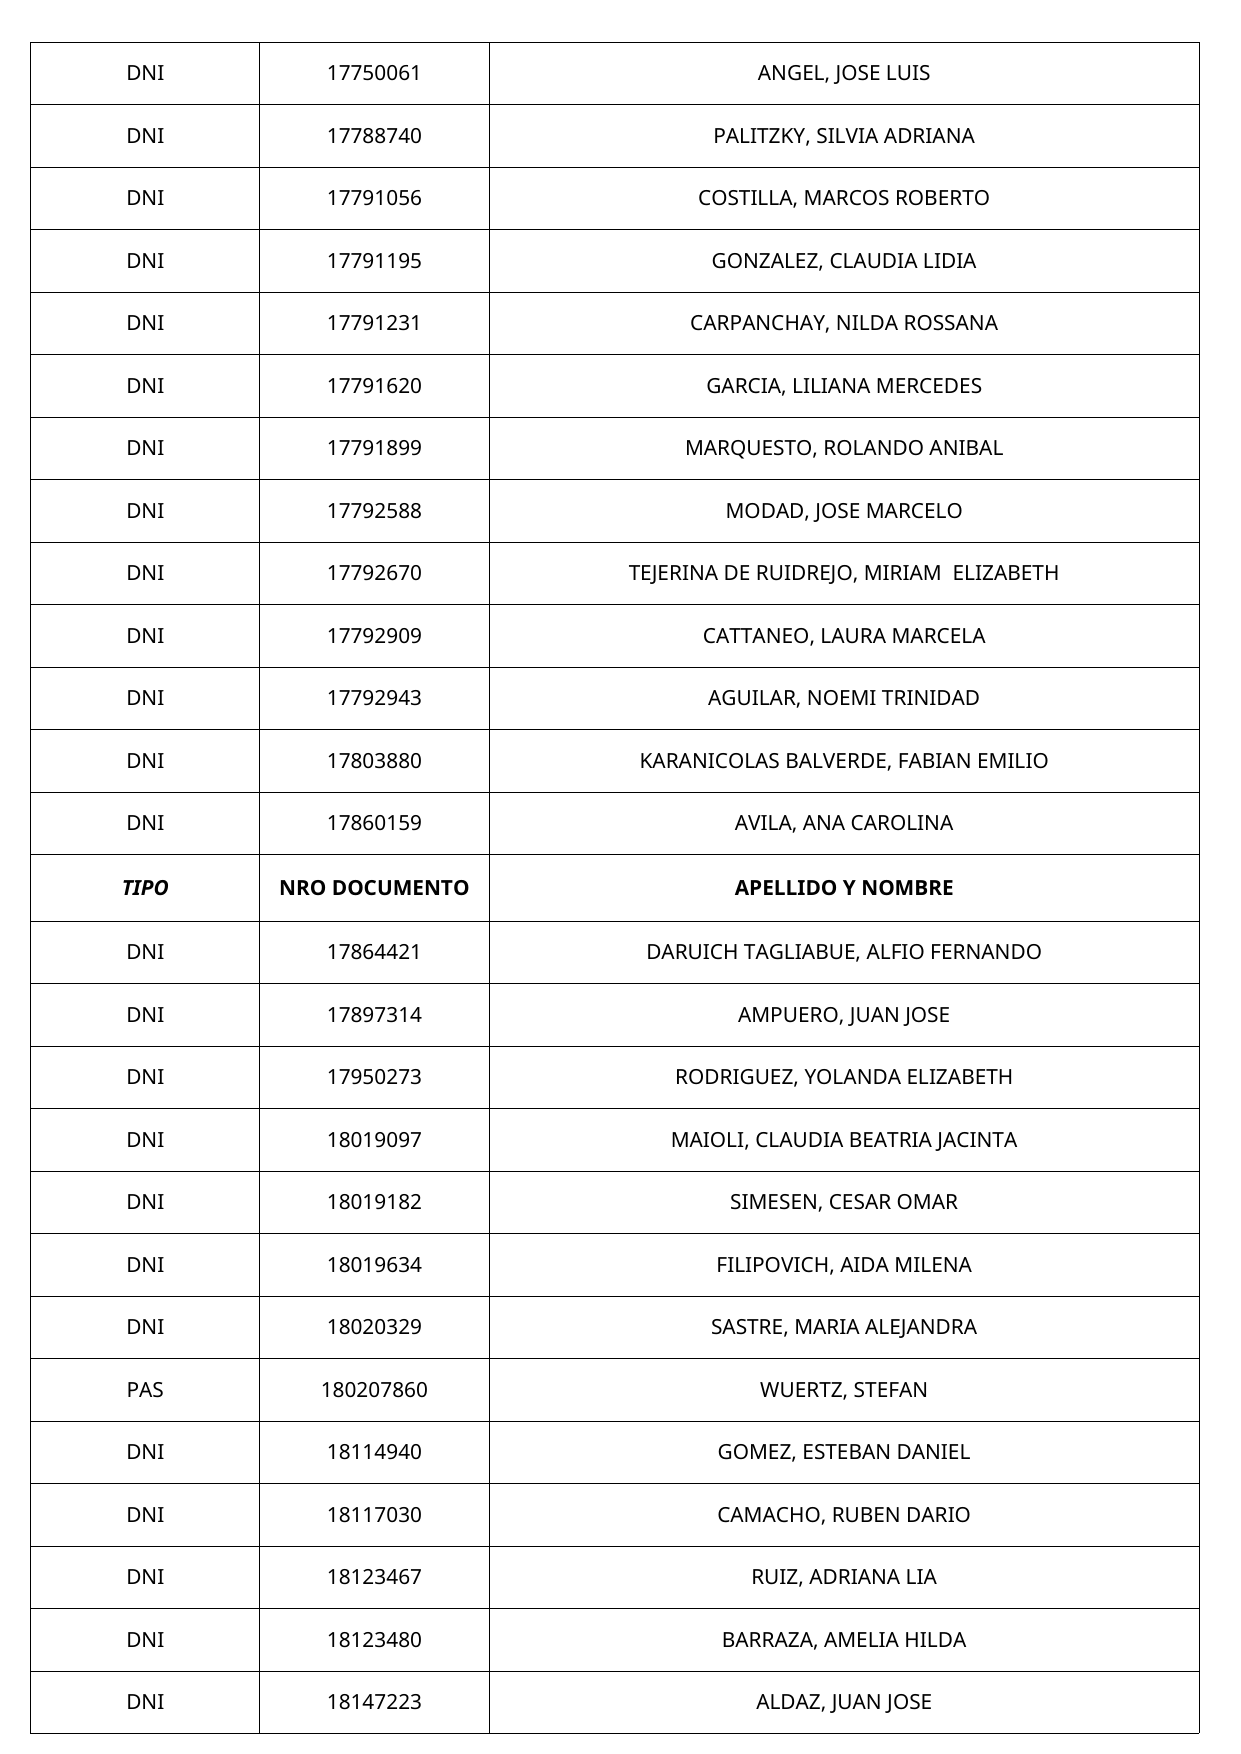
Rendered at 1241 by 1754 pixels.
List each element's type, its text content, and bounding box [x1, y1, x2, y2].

table_cell 17791899 [260, 418, 489, 479]
table_cell BARRAZA, AMELIA HILDA [490, 1609, 1199, 1671]
table_cell 17792670 [260, 543, 489, 604]
table_cell 17792588 [260, 480, 489, 542]
table_cell DNI [31, 43, 259, 104]
table_cell 17792943 [260, 668, 489, 729]
table_cell DNI [31, 730, 259, 792]
table_cell AVILA, ANA CAROLINA [490, 793, 1199, 854]
table_cell 17897314 [260, 984, 489, 1046]
table_cell NRO DOCUMENTO [260, 855, 489, 921]
table_cell CARPANCHAY, NILDA ROSSANA [490, 293, 1199, 354]
table_cell DNI [31, 605, 259, 667]
table_cell ALDAZ, JUAN JOSE [490, 1672, 1199, 1733]
table_cell DNI [31, 1484, 259, 1546]
table_cell 18114940 [260, 1422, 489, 1483]
table_cell CATTANEO, LAURA MARCELA [490, 605, 1199, 667]
table_cell DNI [31, 293, 259, 354]
table_cell COSTILLA, MARCOS ROBERTO [490, 168, 1199, 229]
table_cell 17864421 [260, 922, 489, 983]
table_cell DNI [31, 1672, 259, 1733]
table_cell 17860159 [260, 793, 489, 854]
table_cell DNI [31, 1109, 259, 1171]
table_cell 17791056 [260, 168, 489, 229]
table_cell DNI [31, 984, 259, 1046]
table_cell 17791231 [260, 293, 489, 354]
table_cell 17791195 [260, 230, 489, 292]
table_cell DNI [31, 793, 259, 854]
table_cell DNI [31, 1172, 259, 1233]
table_cell 17750061 [260, 43, 489, 104]
table_cell APELLIDO Y NOMBRE [490, 855, 1199, 921]
table_cell DNI [31, 418, 259, 479]
table_cell 17792909 [260, 605, 489, 667]
table_cell 18019634 [260, 1234, 489, 1296]
table_cell DNI [31, 1297, 259, 1358]
table_cell GONZALEZ, CLAUDIA LIDIA [490, 230, 1199, 292]
table_cell PAS [31, 1359, 259, 1421]
table_cell DNI [31, 1422, 259, 1483]
table_cell MARQUESTO, ROLANDO ANIBAL [490, 418, 1199, 479]
table_cell TEJERINA DE RUIDREJO, MIRIAM ELIZABETH [490, 543, 1199, 604]
table_cell DNI [31, 1609, 259, 1671]
table_cell SIMESEN, CESAR OMAR [490, 1172, 1199, 1233]
table_cell KARANICOLAS BALVERDE, FABIAN EMILIO [490, 730, 1199, 792]
table_cell WUERTZ, STEFAN [490, 1359, 1199, 1421]
table_cell DNI [31, 922, 259, 983]
table_cell DNI [31, 480, 259, 542]
table_cell 18147223 [260, 1672, 489, 1733]
table_cell PALITZKY, SILVIA ADRIANA [490, 105, 1199, 167]
table_cell MAIOLI, CLAUDIA BEATRIA JACINTA [490, 1109, 1199, 1171]
table_cell RODRIGUEZ, YOLANDA ELIZABETH [490, 1047, 1199, 1108]
table_cell AGUILAR, NOEMI TRINIDAD [490, 668, 1199, 729]
table_cell DNI [31, 668, 259, 729]
table_cell DARUICH TAGLIABUE, ALFIO FERNANDO [490, 922, 1199, 983]
table_cell 18019182 [260, 1172, 489, 1233]
table_cell TIPO [31, 855, 259, 921]
table_cell 17803880 [260, 730, 489, 792]
table_cell 18117030 [260, 1484, 489, 1546]
table_cell CAMACHO, RUBEN DARIO [490, 1484, 1199, 1546]
table_cell FILIPOVICH, AIDA MILENA [490, 1234, 1199, 1296]
table_cell ANGEL, JOSE LUIS [490, 43, 1199, 104]
table_cell DNI [31, 355, 259, 417]
table_cell 18019097 [260, 1109, 489, 1171]
table_cell 18123480 [260, 1609, 489, 1671]
table_cell GOMEZ, ESTEBAN DANIEL [490, 1422, 1199, 1483]
table_cell 18020329 [260, 1297, 489, 1358]
table_cell 18123467 [260, 1547, 489, 1608]
table_cell 17950273 [260, 1047, 489, 1108]
table_cell DNI [31, 1547, 259, 1608]
table_cell MODAD, JOSE MARCELO [490, 480, 1199, 542]
table_cell DNI [31, 1234, 259, 1296]
table_cell DNI [31, 168, 259, 229]
table_cell SASTRE, MARIA ALEJANDRA [490, 1297, 1199, 1358]
table_cell 180207860 [260, 1359, 489, 1421]
table_cell DNI [31, 543, 259, 604]
table_cell GARCIA, LILIANA MERCEDES [490, 355, 1199, 417]
table_cell DNI [31, 1047, 259, 1108]
table_cell RUIZ, ADRIANA LIA [490, 1547, 1199, 1608]
table_cell DNI [31, 230, 259, 292]
table_cell AMPUERO, JUAN JOSE [490, 984, 1199, 1046]
table_cell 17788740 [260, 105, 489, 167]
table_cell DNI [31, 105, 259, 167]
table_cell 17791620 [260, 355, 489, 417]
